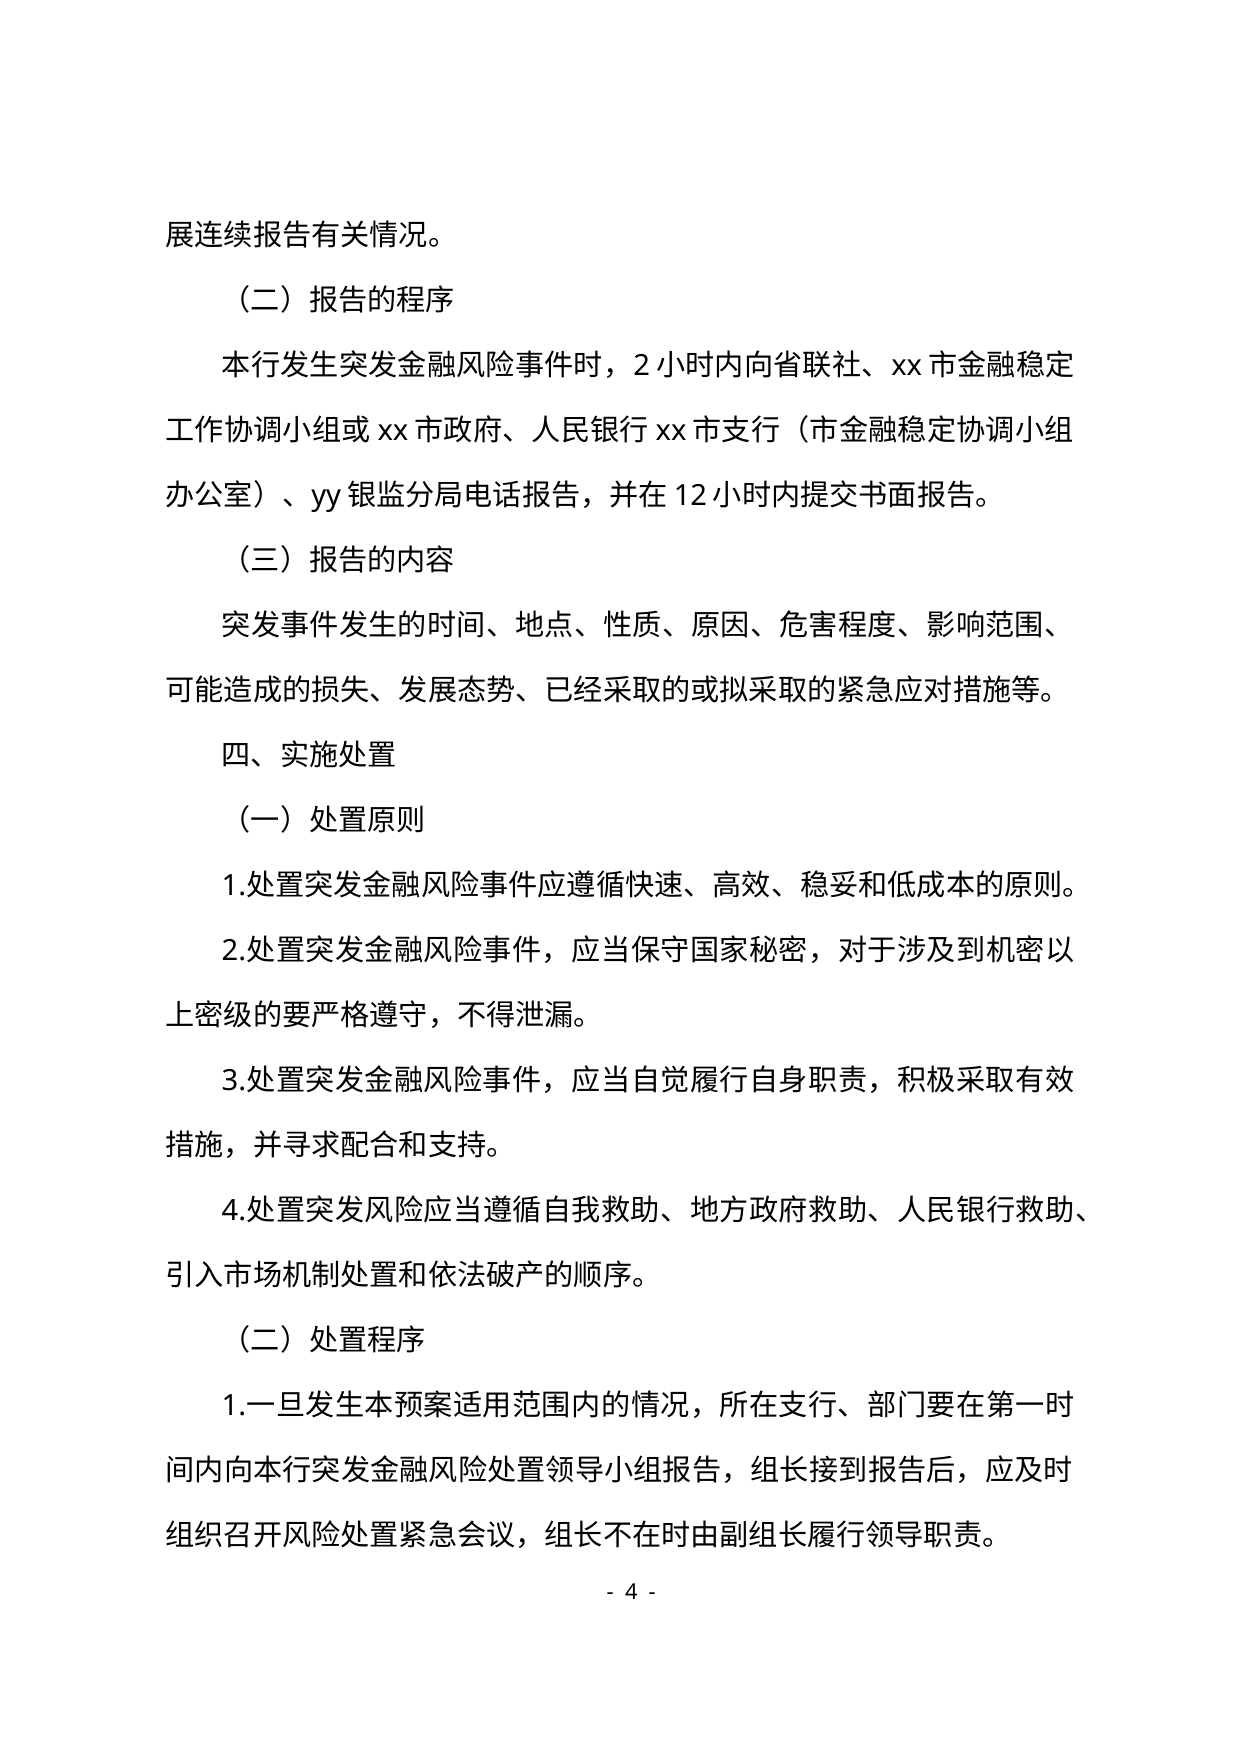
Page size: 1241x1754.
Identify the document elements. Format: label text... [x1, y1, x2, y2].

text 1.一旦发生本预案适用范围内的情况，所在支行、部门要在第一时间内向本行突发金融风险处置领导小组报告，组长接到报告后，应及时组织召开风险处置紧急会议，组长不在时由副组长履行领导职责。 [165, 1370, 1075, 1565]
text （三）报告的内容 [165, 525, 1075, 590]
text 1.处置突发金融风险事件应遵循快速、高效、稳妥和低成本的原则。 [165, 850, 1075, 915]
text 四、实施处置 [165, 720, 1075, 785]
text 3.处置突发金融风险事件，应当自觉履行自身职责，积极采取有效措施，并寻求配合和支持。 [165, 1045, 1075, 1175]
text （二）报告的程序 [165, 265, 1075, 330]
text 本行发生突发金融风险事件时，2小时内向省联社、xx市金融稳定工作协调小组或xx市政府、人民银行xx市支行（市金融稳定协调小组办公室）、yy银监分局电话报告，并在12小时内提交书面报告。 [165, 330, 1075, 525]
text （二）处置程序 [165, 1305, 1075, 1370]
text （一）处置原则 [165, 785, 1075, 850]
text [165, 200, 1075, 265]
text 4.处置突发风险应当遵循自我救助、地方政府救助、人民银行救助、引入市场机制处置和依法破产的顺序。 [165, 1175, 1075, 1305]
text 2.处置突发金融风险事件，应当保守国家秘密，对于涉及到机密以上密级的要严格遵守，不得泄漏。 [165, 915, 1075, 1045]
text 突发事件发生的时间、地点、性质、原因、危害程度、影响范围、可能造成的损失、发展态势、已经采取的或拟采取的紧急应对措施等。 [165, 590, 1075, 720]
